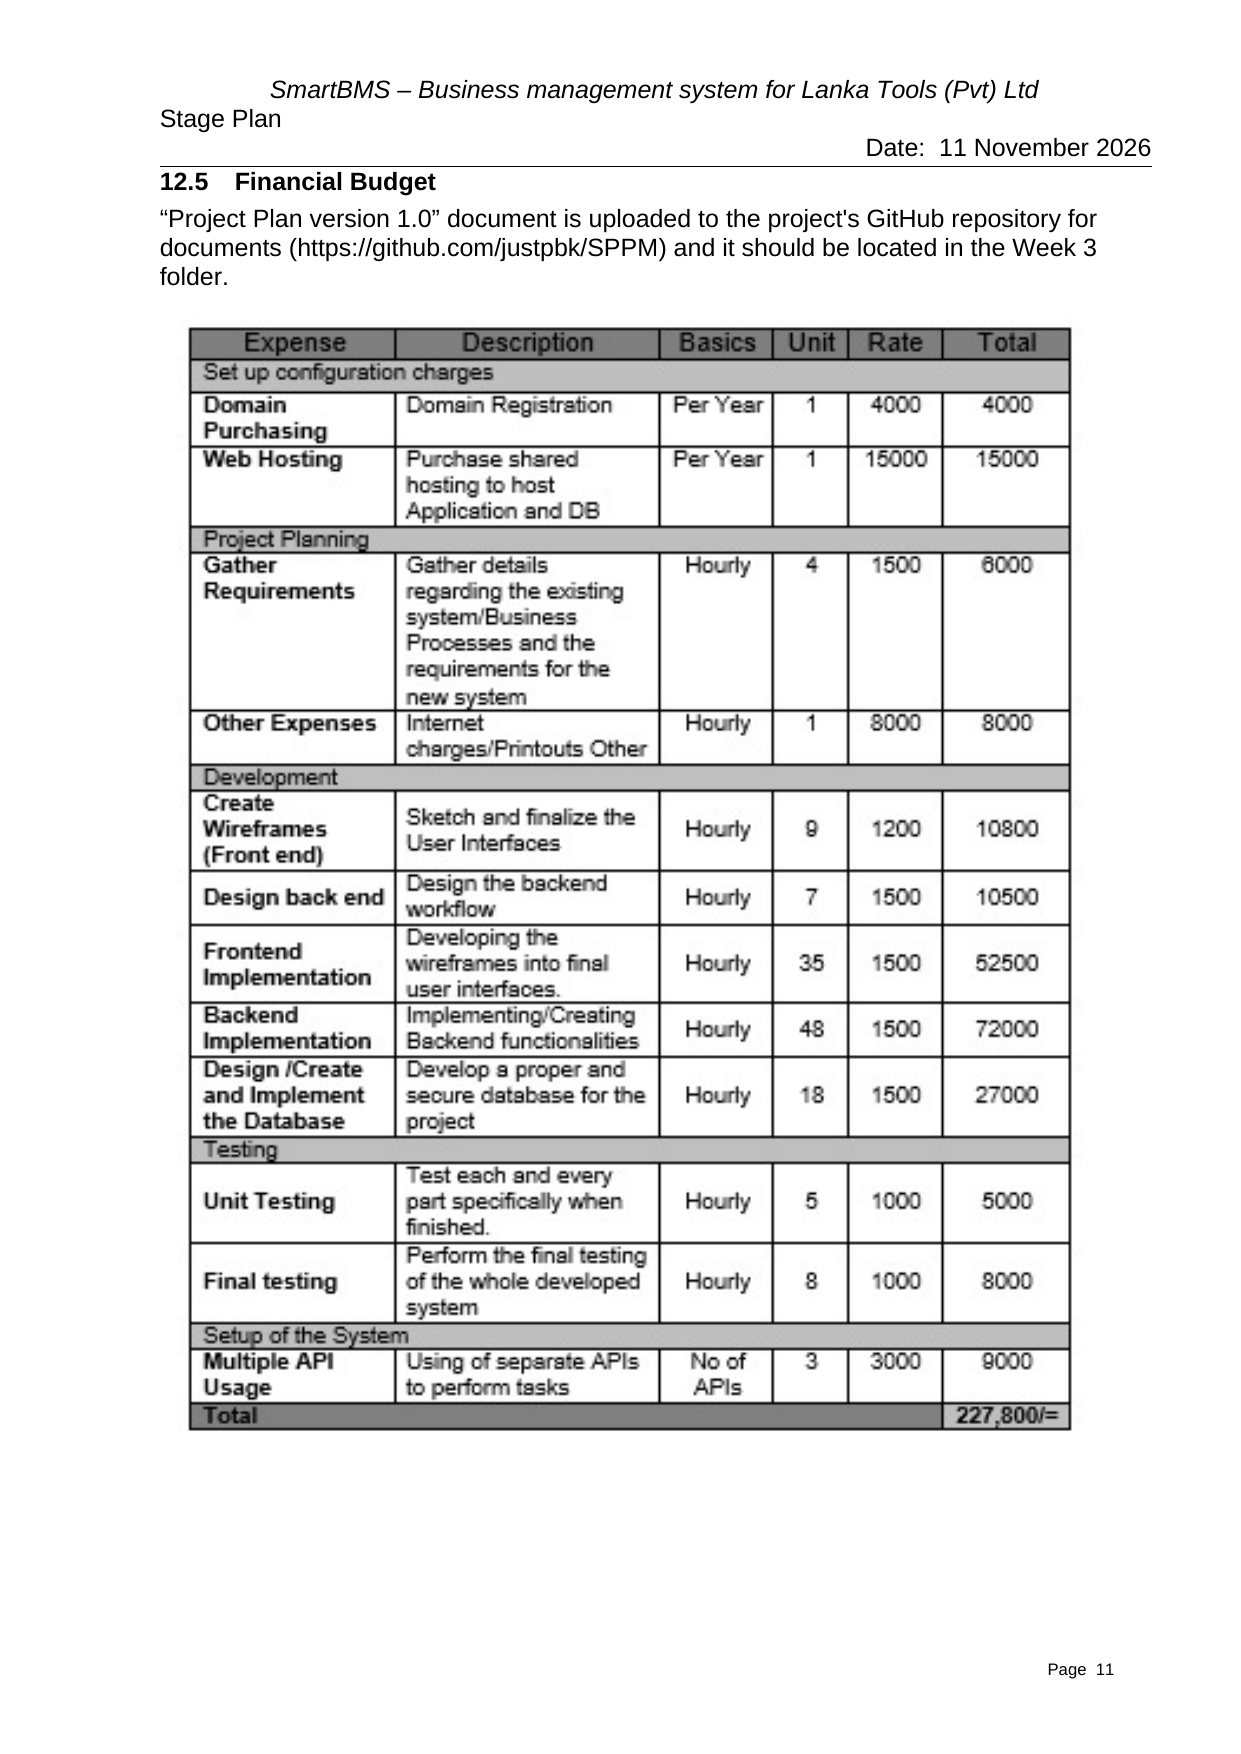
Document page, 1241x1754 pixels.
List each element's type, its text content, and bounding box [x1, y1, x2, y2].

picture [159, 319, 1125, 1464]
text “Project Plan version 1.0” document is uploaded to the project's GitHub repository for documents (https://github.com/justpbk/SPPM) and it should be located in the Week 3 folder. [159, 204, 1152, 291]
subtitle 12.5 Financial Budget [159, 167, 1152, 196]
